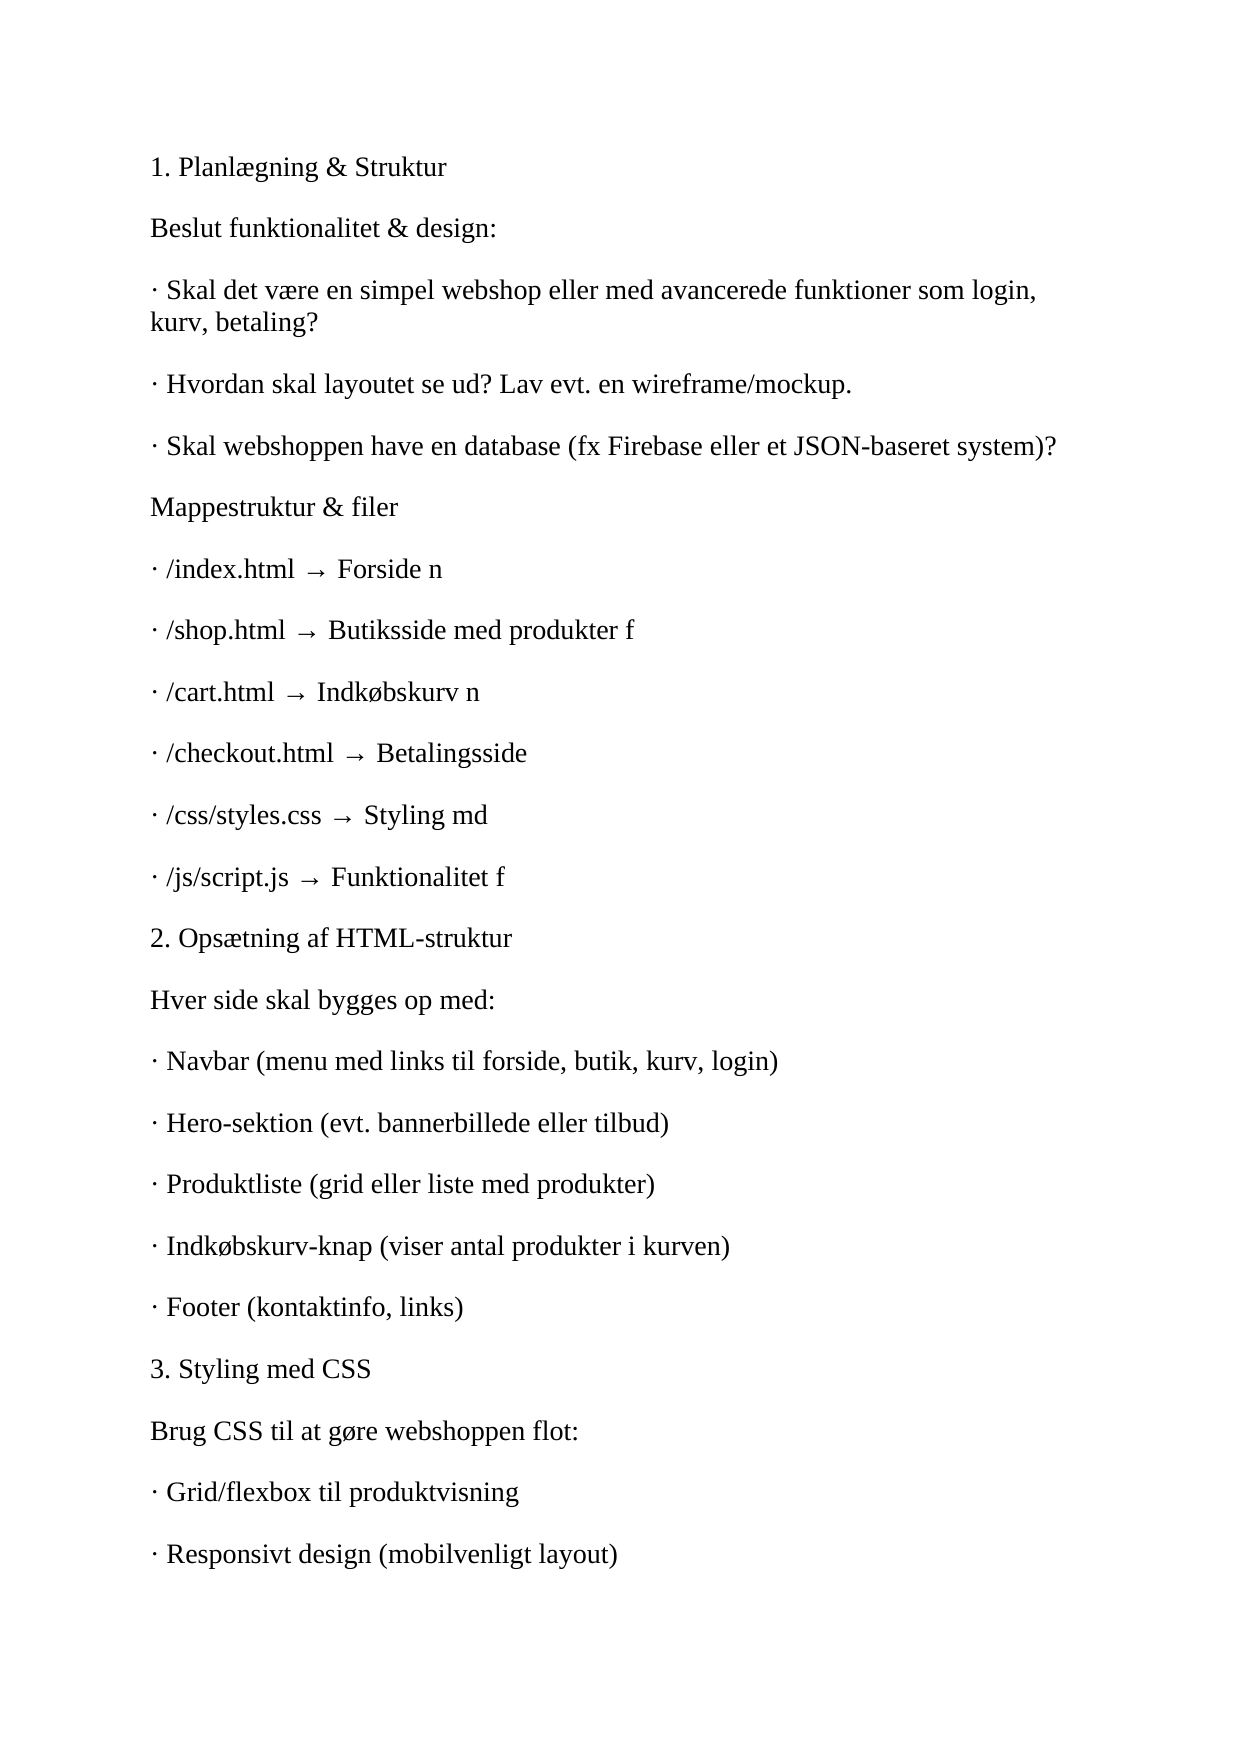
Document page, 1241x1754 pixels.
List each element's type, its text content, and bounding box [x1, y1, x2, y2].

text · /checkout.html → Betalingsside [150, 736, 1090, 769]
text · /cart.html → Indkøbskurv n [150, 675, 1090, 707]
text · /js/script.js → Funktionalitet f [150, 859, 1090, 892]
text 1. Planlægning & Struktur [150, 150, 1090, 182]
text 2. Opsætning af HTML-struktur [150, 921, 1090, 953]
text Brug CSS til at gøre webshoppen flot: [150, 1414, 1090, 1446]
text Mappestruktur & filer [150, 490, 1090, 523]
text · Hero-sektion (evt. bannerbillede eller tilbud) [150, 1106, 1090, 1138]
text 3. Styling med CSS [150, 1352, 1090, 1384]
text · /css/styles.css → Styling md [150, 798, 1090, 830]
text Beslut funktionalitet & design: [150, 212, 1090, 244]
text · /shop.html → Butiksside med produkter f [150, 613, 1090, 646]
text · Produktliste (grid eller liste med produkter) [150, 1167, 1090, 1200]
text · Grid/flexbox til produktvisning [150, 1475, 1090, 1508]
text · Indkøbskurv-knap (viser antal produkter i kurven) [150, 1229, 1090, 1261]
text · Hvordan skal layoutet se ud? Lav evt. en wireframe/mockup. [150, 367, 1090, 399]
text · Responsivt design (mobilvenligt layout) [150, 1537, 1090, 1569]
text · Navbar (menu med links til forside, butik, kurv, login) [150, 1044, 1090, 1077]
text Hver side skal bygges op med: [150, 983, 1090, 1015]
text · Skal webshoppen have en database (fx Firebase eller et JSON-baseret system)? [150, 429, 1090, 461]
text · Skal det være en simpel webshop eller med avancerede funktioner som login, kurv, betaling? [150, 273, 1090, 338]
text · /index.html → Forside n [150, 552, 1090, 584]
text · Footer (kontaktinfo, links) [150, 1291, 1090, 1323]
